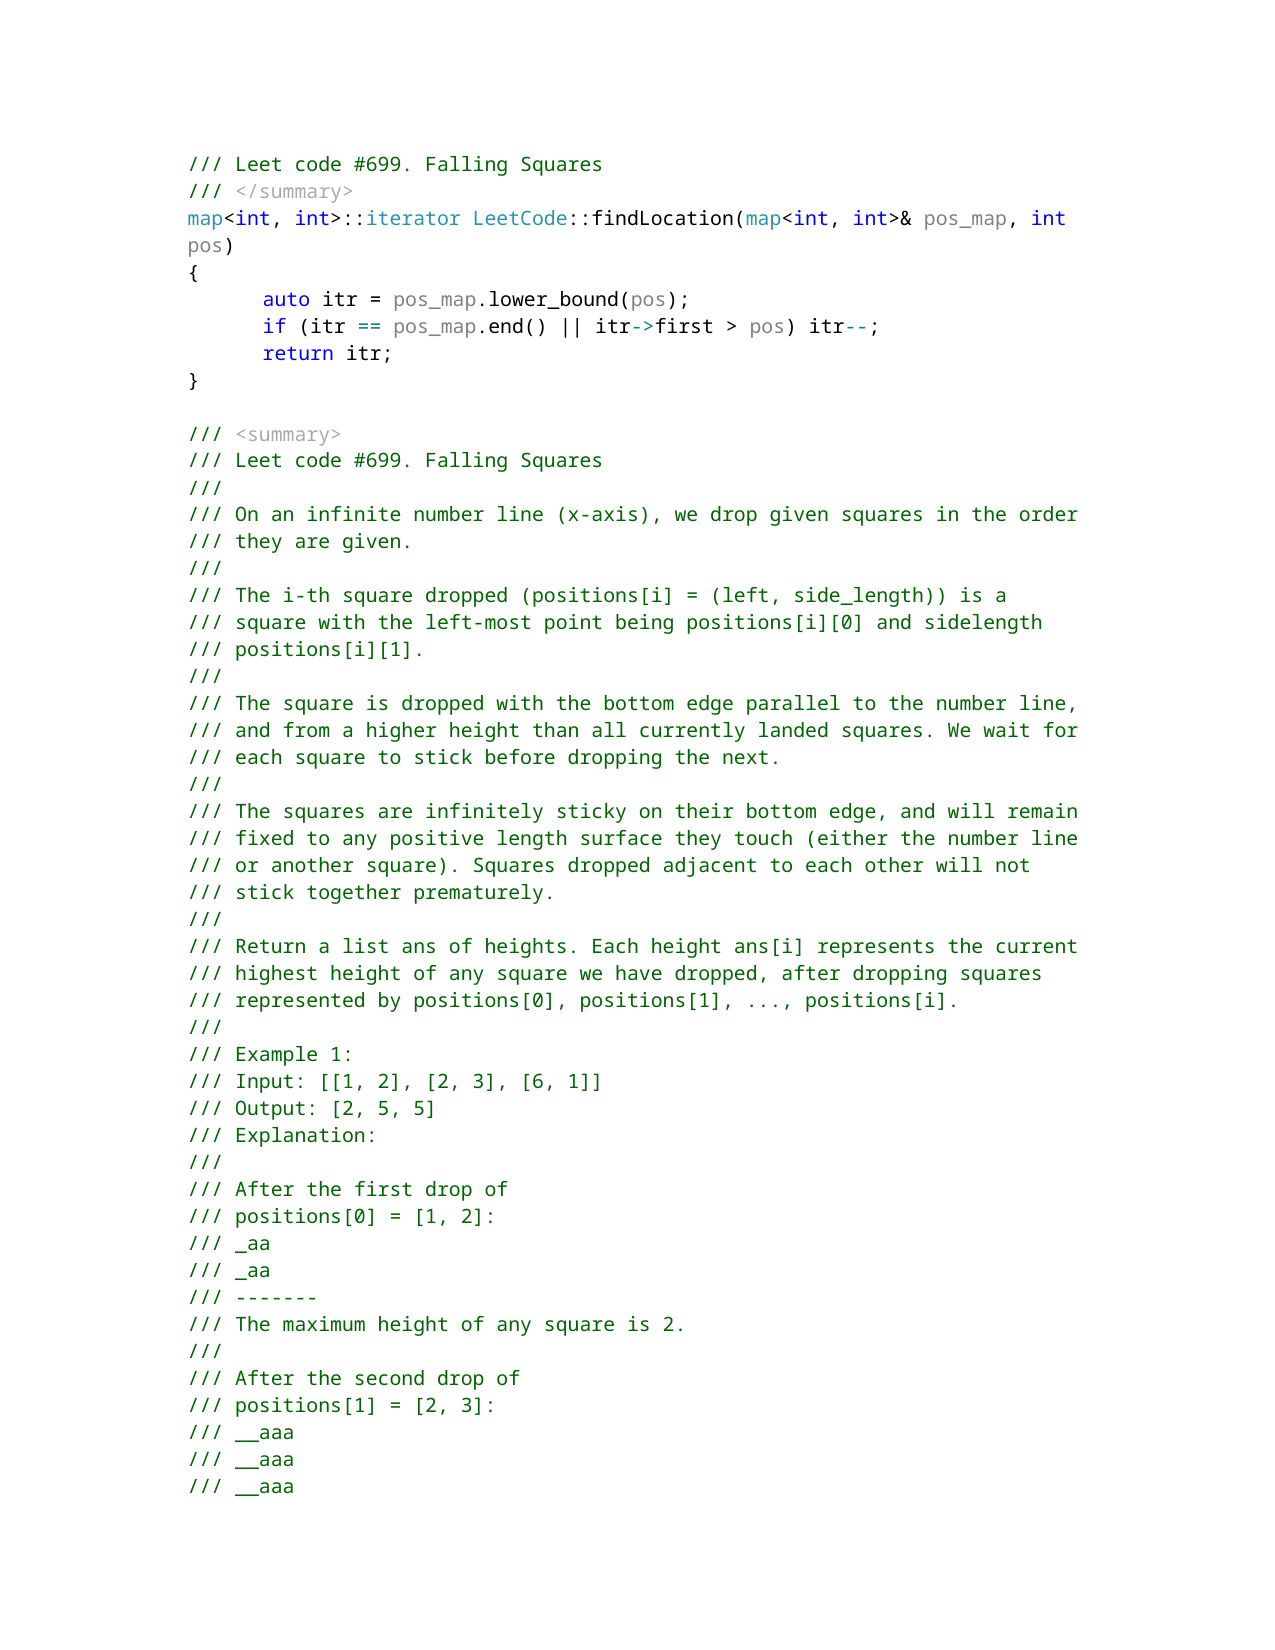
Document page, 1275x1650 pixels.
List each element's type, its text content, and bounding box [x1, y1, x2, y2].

text map<int, int>::iterator LeetCode::findLocation(map<int, int>& pos_map, int pos) [187, 204, 1087, 258]
text /// After the first drop of [187, 1175, 1087, 1202]
text /// [187, 663, 1087, 689]
text /// each square to stick before dropping the next. [187, 743, 1087, 771]
text /// Leet code #699. Falling Squares [187, 150, 1087, 177]
text /// Example 1: [187, 1040, 1087, 1067]
text { [187, 258, 1087, 285]
text auto itr = pos_map.lower_bound(pos); [187, 285, 1087, 312]
text /// highest height of any square we have dropped, after dropping squares [187, 959, 1087, 986]
text /// Output: [2, 5, 5] [187, 1094, 1087, 1121]
text /// [187, 1337, 1087, 1364]
text /// they are given. [187, 528, 1087, 555]
text /// Explanation: [187, 1121, 1087, 1148]
text /// [187, 905, 1087, 932]
text /// [187, 1013, 1087, 1040]
text /// [187, 474, 1087, 501]
text /// __aaa [187, 1418, 1087, 1445]
text /// [187, 555, 1087, 582]
text /// positions[1] = [2, 3]: [187, 1391, 1087, 1418]
text /// Input: [[1, 2], [2, 3], [6, 1]] [187, 1067, 1087, 1094]
text /// __aaa [187, 1472, 1087, 1499]
text /// [187, 1148, 1087, 1175]
text /// or another square). Squares dropped adjacent to each other will not [187, 851, 1087, 878]
text /// fixed to any positive length surface they touch (either the number line [187, 824, 1087, 851]
text /// <summary> [187, 420, 1087, 447]
text /// positions[0] = [1, 2]: [187, 1202, 1087, 1229]
text /// and from a higher height than all currently landed squares. We wait for [187, 717, 1087, 743]
text } [187, 366, 1087, 393]
text /// On an infinite number line (x-axis), we drop given squares in the order [187, 501, 1087, 528]
text /// represented by positions[0], positions[1], ..., positions[i]. [187, 986, 1087, 1013]
text /// square with the left-most point being positions[i][0] and sidelength [187, 609, 1087, 636]
text /// </summary> [187, 177, 1087, 204]
text /// The maximum height of any square is 2. [187, 1310, 1087, 1337]
text if (itr == pos_map.end() || itr->first > pos) itr--; [187, 312, 1087, 339]
text /// __aaa [187, 1445, 1087, 1472]
text return itr; [187, 339, 1087, 366]
text /// ------- [187, 1283, 1087, 1310]
text /// Leet code #699. Falling Squares [187, 447, 1087, 474]
text /// The squares are infinitely sticky on their bottom edge, and will remain [187, 797, 1087, 824]
text /// _aa [187, 1229, 1087, 1256]
text /// The square is dropped with the bottom edge parallel to the number line, [187, 689, 1087, 717]
text /// After the second drop of [187, 1364, 1087, 1391]
text /// _aa [187, 1256, 1087, 1283]
text /// Return a list ans of heights. Each height ans[i] represents the current [187, 932, 1087, 959]
text /// positions[i][1]. [187, 636, 1087, 663]
text /// [187, 771, 1087, 797]
text /// The i-th square dropped (positions[i] = (left, side_length)) is a [187, 582, 1087, 609]
text /// stick together prematurely. [187, 878, 1087, 905]
